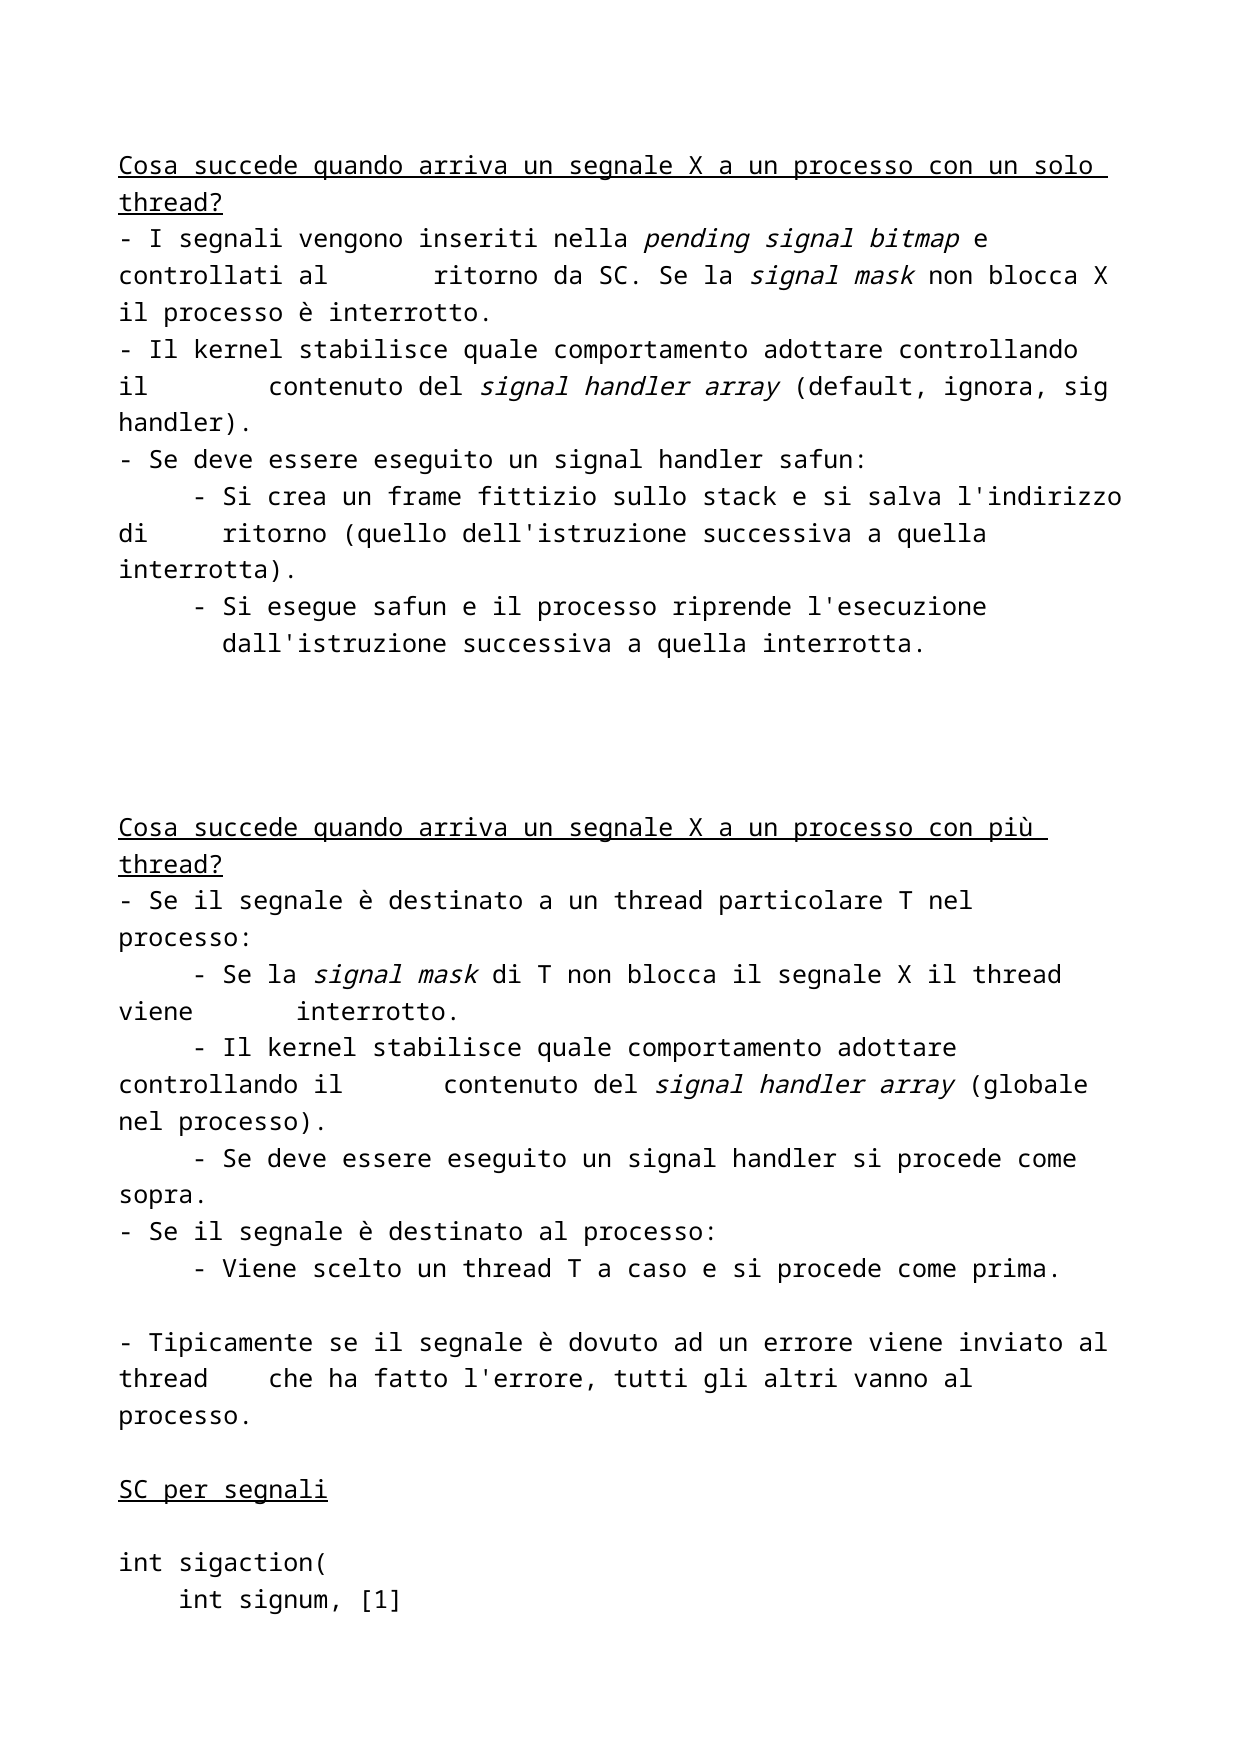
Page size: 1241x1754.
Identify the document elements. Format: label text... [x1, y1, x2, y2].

text Cosa succede quando arriva un segnale X a un processo con più thread? [118, 809, 1122, 880]
text int sigaction( [118, 1545, 1122, 1579]
text - Tipicamente se il segnale è dovuto ad un errore viene inviato al thread --che ha fatto l'errore, tutti gli altri vanno al processo. [118, 1324, 1122, 1432]
text - Se la signal mask di T non blocca il segnale X il thread viene interrotto. [118, 957, 1122, 1027]
text - Il kernel stabilisce quale comportamento adottare controllando il contenuto del signal handler array (globale nel processo). [118, 1030, 1122, 1138]
text - Si crea un frame fittizio sullo stack e si salva l'indirizzo di ritorno (quello dell'istruzione successiva a quella interrotta). [118, 478, 1122, 586]
text - I segnali vengono inseriti nella pending signal bitmap e controllati al --ritorno da SC. Se la signal mask non blocca X il processo è interrotto. [118, 221, 1122, 329]
text - Il kernel stabilisce quale comportamento adottare controllando il -------contenuto del signal handler array (default, ignora, sig handler). [118, 331, 1122, 439]
text - Se deve essere eseguito un signal handler safun: [118, 442, 1122, 476]
text - Se il segnale è destinato a un thread particolare T nel processo: [118, 883, 1122, 954]
text SC per segnali [118, 1471, 1122, 1505]
text int signum, [1] [118, 1582, 1122, 1616]
text Cosa succede quando arriva un segnale X a un processo con un solo thread? [118, 148, 1122, 218]
text - Viene scelto un thread T a caso e si procede come prima. [118, 1251, 1122, 1285]
text - Si esegue safun e il processo riprende l'esecuzione dall'istruzione successiva a quella interrotta. [118, 589, 1122, 660]
text - Se deve essere eseguito un signal handler si procede come sopra. [118, 1140, 1122, 1211]
text - Se il segnale è destinato al processo: [118, 1214, 1122, 1248]
